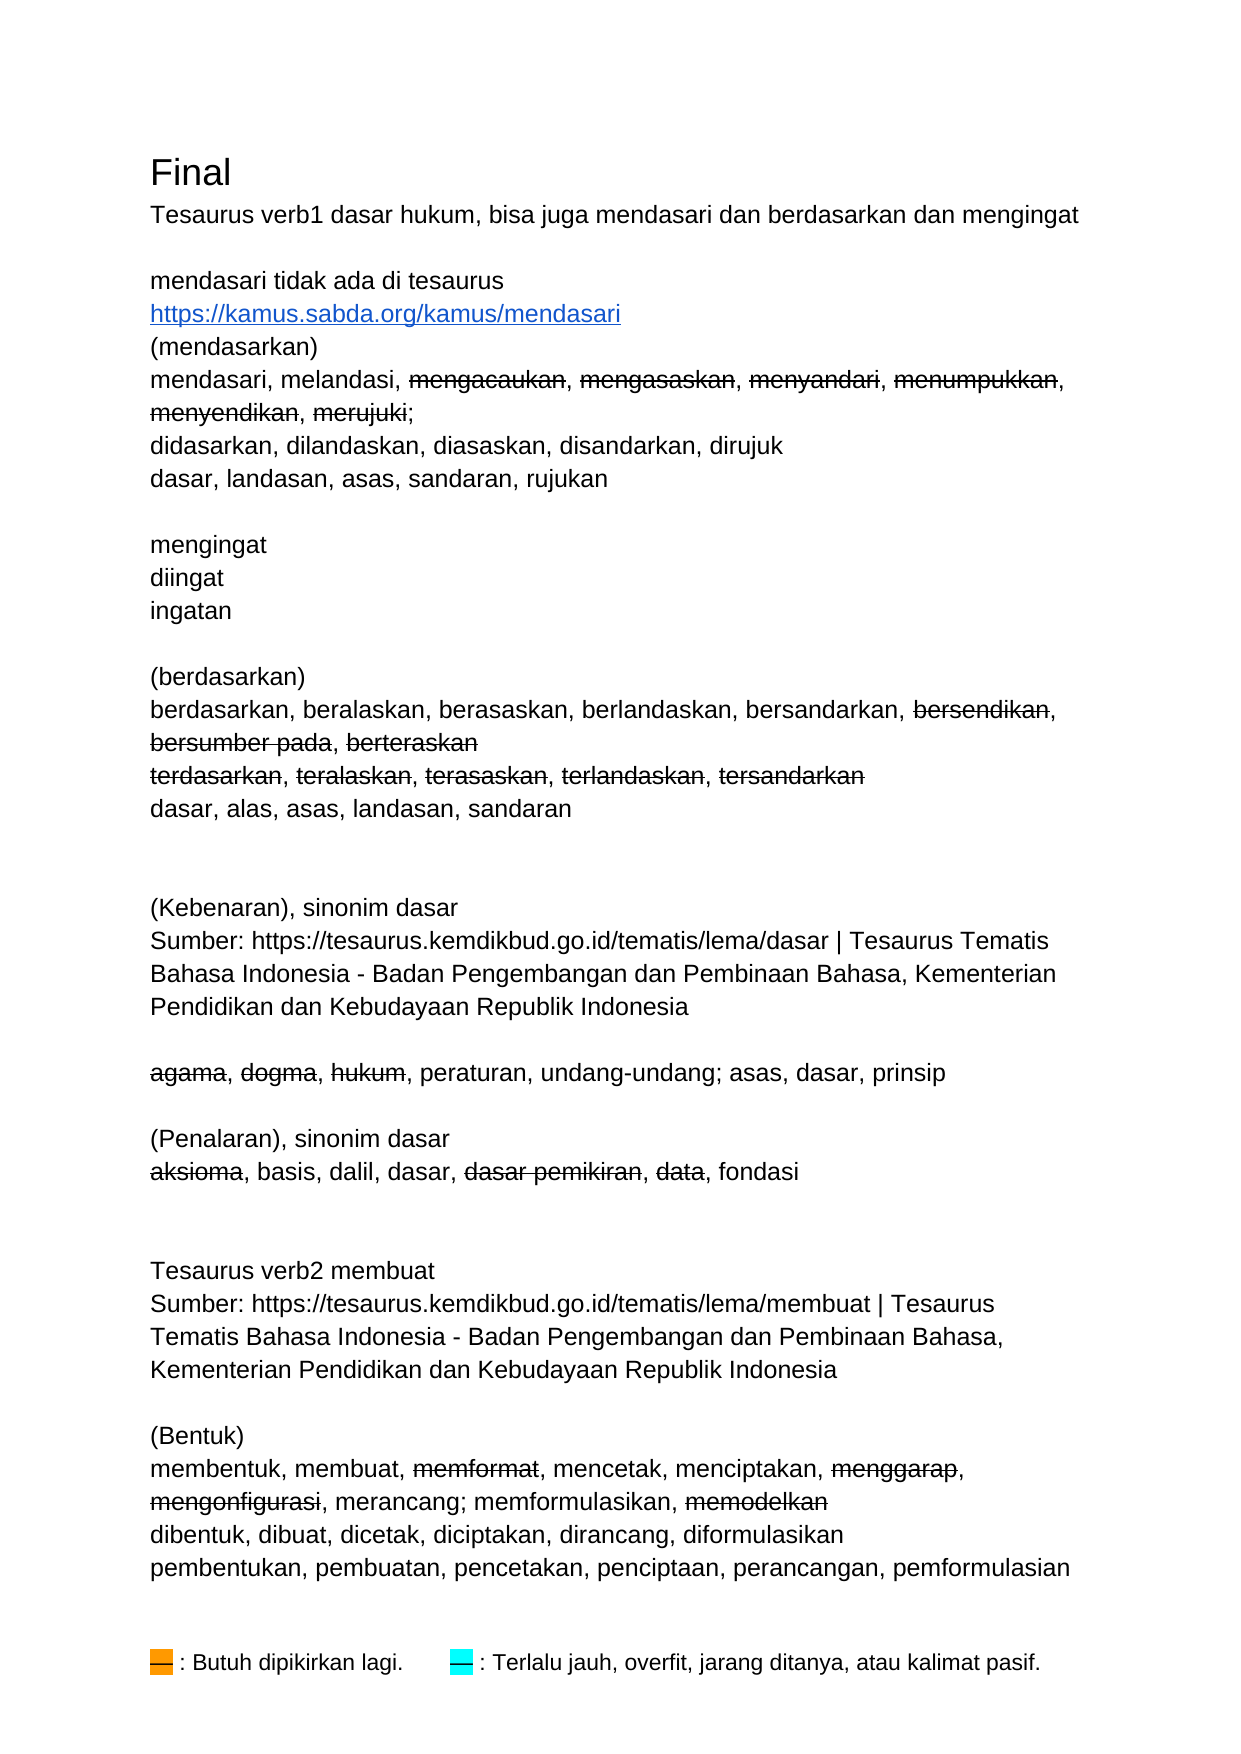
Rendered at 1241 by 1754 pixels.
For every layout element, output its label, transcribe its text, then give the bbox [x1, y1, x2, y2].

text diingat [150, 563, 1090, 592]
text dasar, alas, asas, landasan, sandaran [150, 794, 1090, 823]
text Tesaurus verb1 dasar hukum, bisa juga mendasari dan berdasarkan dan mengingat [150, 199, 1090, 228]
text Tesaurus verb2 membuat [150, 1256, 1090, 1285]
text mendasari, melandasi, mengacaukan, mengasaskan, menyandari, menumpukkan, menyendikan, merujuki; [150, 365, 1090, 426]
text ingatan [150, 596, 1090, 624]
text https://kamus.sabda.org/kamus/mendasari [150, 299, 1090, 327]
text dasar, landasan, asas, sandaran, rujukan [150, 464, 1090, 492]
text pembentukan, pembuatan, pencetakan, penciptaan, perancangan, pemformulasian [150, 1553, 1090, 1582]
text (Bentuk) [150, 1421, 1090, 1450]
text Final [150, 150, 1090, 193]
text (mendasarkan) [150, 332, 1090, 360]
text dibentuk, dibuat, dicetak, diciptakan, dirancang, diformulasikan [150, 1520, 1090, 1549]
text (Kebenaran), sinonim dasar [150, 893, 1090, 922]
text membentuk, membuat, memformat, mencetak, menciptakan, menggarap, mengonfigurasi, merancang; memformulasikan, memodelkan [150, 1454, 1090, 1516]
text mengingat [150, 530, 1090, 558]
text terdasarkan, teralaskan, terasaskan, terlandaskan, tersandarkan [150, 761, 1090, 790]
text Sumber: https://tesaurus.kemdikbud.go.id/tematis/lema/dasar | Tesaurus Tematis Bahasa Indonesia - Badan Pengembangan dan Pembinaan Bahasa, Kementerian Pendidikan dan Kebudayaan Republik Indonesia [150, 926, 1090, 1021]
text agama, dogma, hukum, peraturan, undang-undang; asas, dasar, prinsip [150, 1058, 1090, 1087]
text Sumber: https://tesaurus.kemdikbud.go.id/tematis/lema/membuat | Tesaurus Tematis Bahasa Indonesia - Badan Pengembangan dan Pembinaan Bahasa, Kementerian Pendidikan dan Kebudayaan Republik Indonesia [150, 1289, 1090, 1384]
text (Penalaran), sinonim dasar [150, 1124, 1090, 1153]
text (berdasarkan) [150, 662, 1090, 691]
text berdasarkan, beralaskan, berasaskan, berlandaskan, bersandarkan, bersendikan, bersumber pada, berteraskan [150, 695, 1090, 757]
text mendasari tidak ada di tesaurus [150, 266, 1090, 294]
text aksioma, basis, dalil, dasar, dasar pemikiran, data, fondasi [150, 1157, 1090, 1186]
text didasarkan, dilandaskan, diasaskan, disandarkan, dirujuk [150, 431, 1090, 459]
